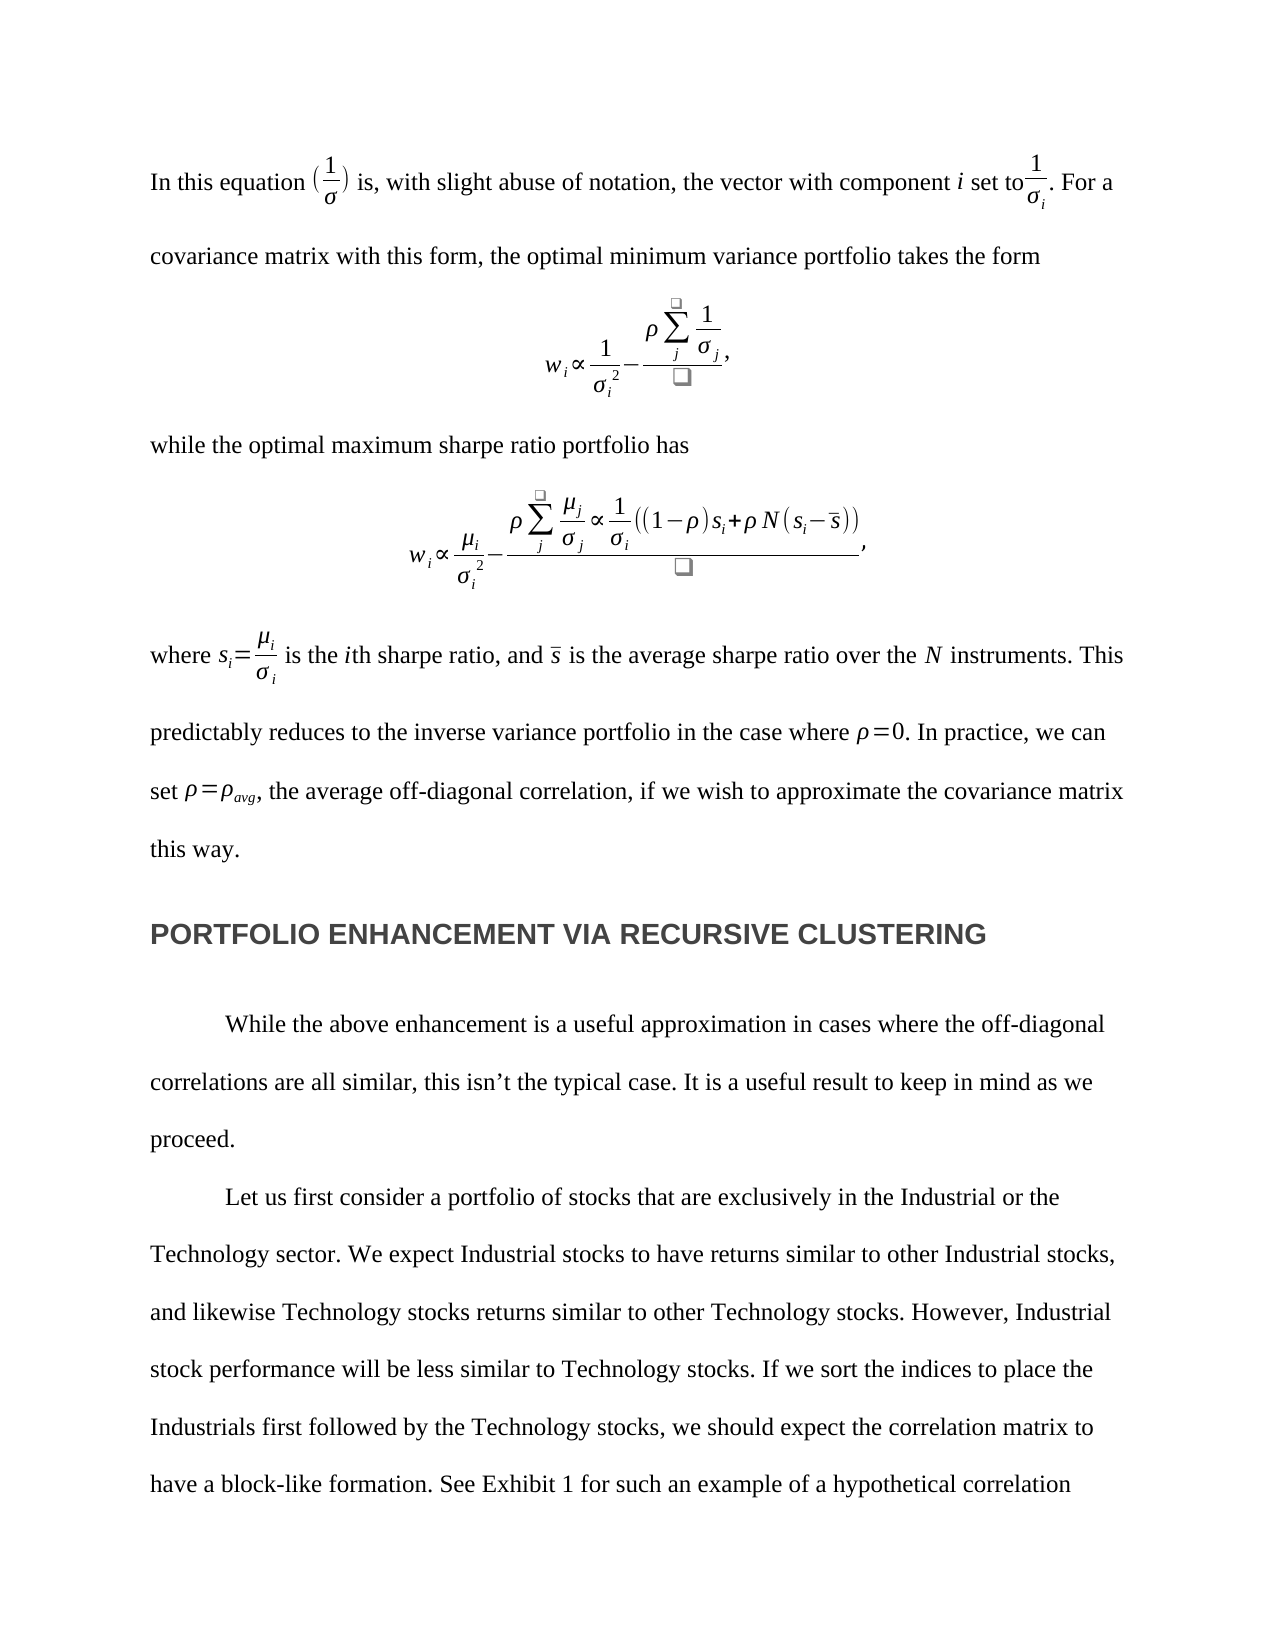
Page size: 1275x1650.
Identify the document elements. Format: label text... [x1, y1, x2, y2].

text , [150, 299, 1125, 401]
text where is the th sharpe ratio, and is the average sharpe ratio over the instruments. This predictably reduces to the inverse variance portfolio in the case where . In practice, we can set , the average off-diagonal correlation, if we wish to approximate the covariance matrix this way. [150, 622, 1125, 863]
text while the optimal maximum sharpe ratio portfolio has [150, 430, 1125, 459]
text , [150, 488, 1125, 593]
subtitle PORTFOLIO ENHANCEMENT VIA RECURSIVE CLUSTERING [150, 917, 1125, 951]
text While the above enhancement is a useful approximation in cases where the off-diagonal correlations are all similar, this isn’t the typical case. It is a useful result to keep in mind as we proceed. [150, 1009, 1125, 1153]
text In this equation is, with slight abuse of notation, the vector with component set to. For a covariance matrix with this form, the optimal minimum variance portfolio takes the form [150, 150, 1125, 270]
